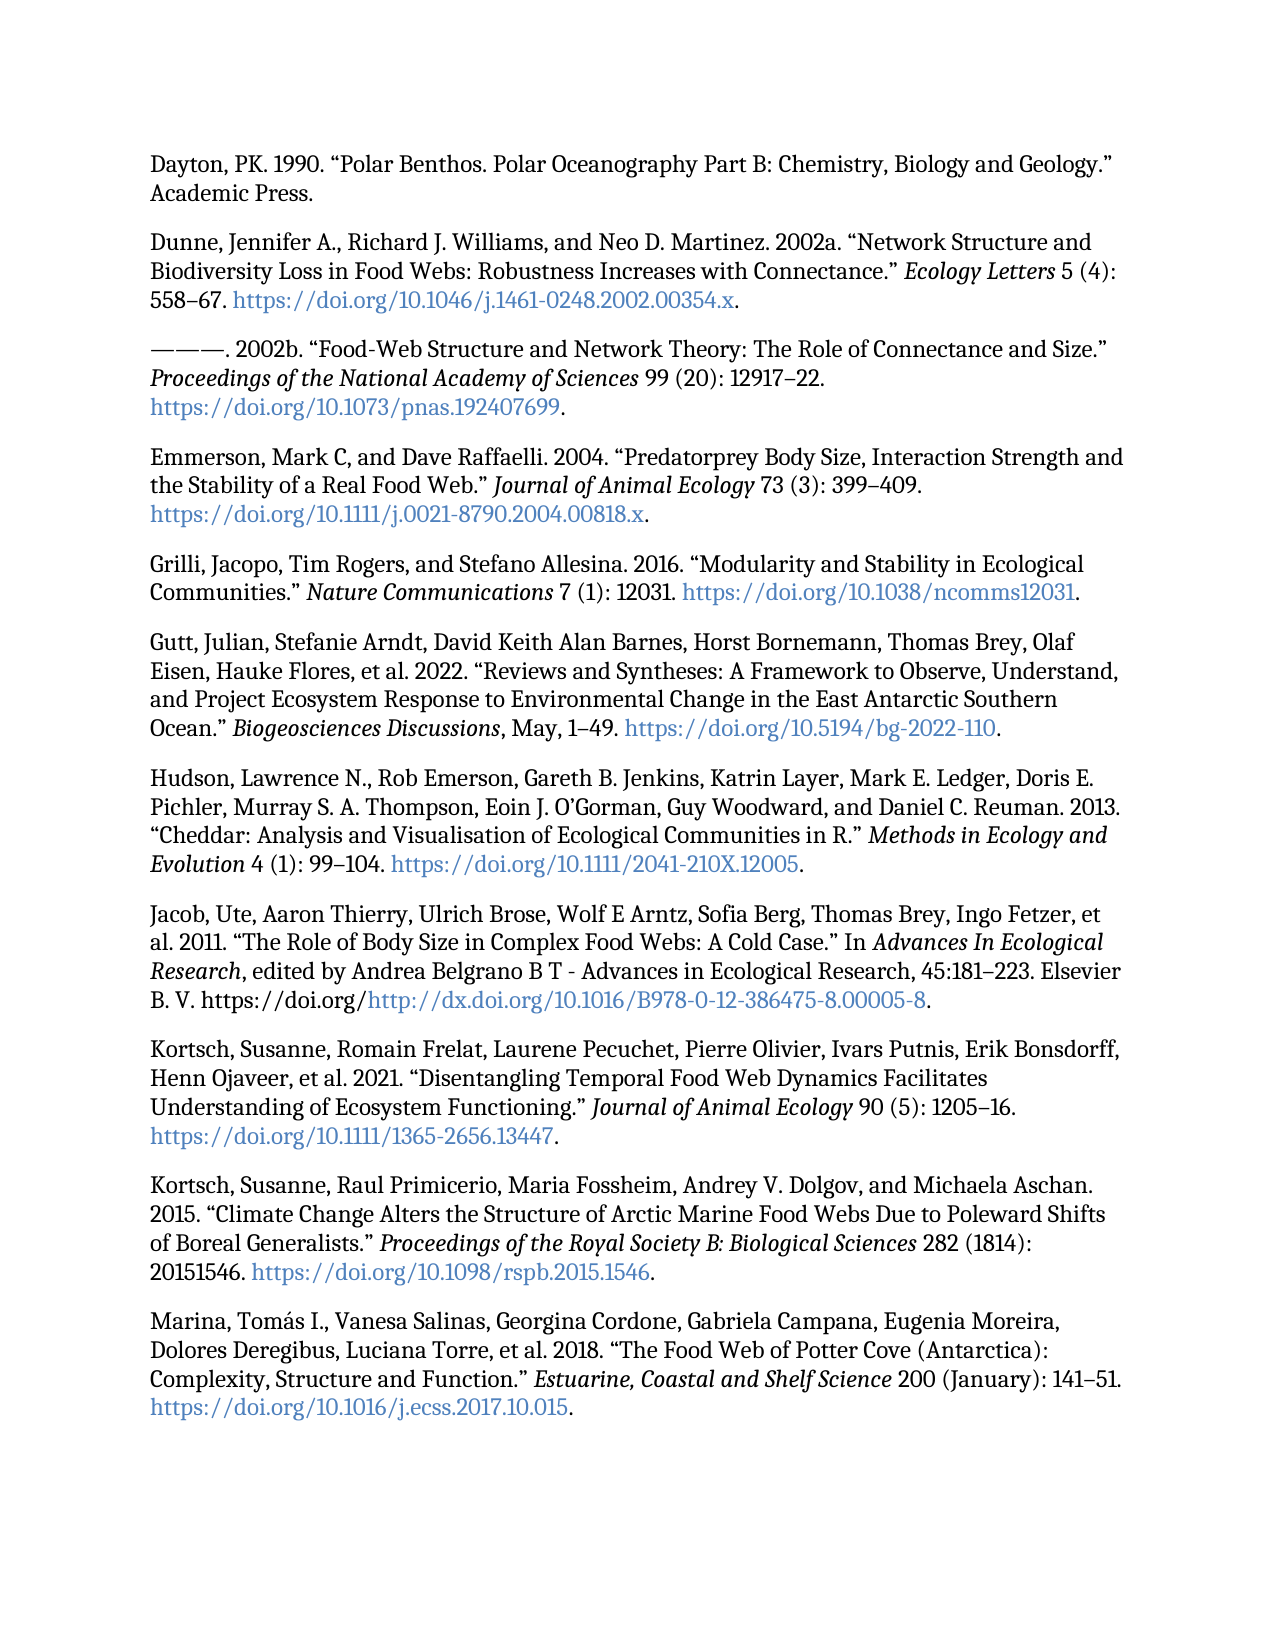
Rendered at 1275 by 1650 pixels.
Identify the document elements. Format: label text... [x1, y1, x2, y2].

text Dayton, PK. 1990. “Polar Benthos. Polar Oceanography Part B: Chemistry, Biology and Geology.” Academic Press. [150, 150, 1125, 207]
text Hudson, Lawrence N., Rob Emerson, Gareth B. Jenkins, Katrin Layer, Mark E. Ledger, Doris E. Pichler, Murray S. A. Thompson, Eoin J. O’Gorman, Guy Woodward, and Daniel C. Reuman. 2013. “Cheddar: Analysis and Visualisation of Ecological Communities in R.” Methods in Ecology and Evolution 4 (1): 99–104. https://doi.org/10.1111/2041-210X.12005. [150, 764, 1125, 879]
text Marina, Tomás I., Vanesa Salinas, Georgina Cordone, Gabriela Campana, Eugenia Moreira, Dolores Deregibus, Luciana Torre, et al. 2018. “The Food Web of Potter Cove (Antarctica): Complexity, Structure and Function.” Estuarine, Coastal and Shelf Science 200 (January): 141–51. https://doi.org/10.1016/j.ecss.2017.10.015. [150, 1307, 1125, 1422]
text Grilli, Jacopo, Tim Rogers, and Stefano Allesina. 2016. “Modularity and Stability in Ecological Communities.” Nature Communications 7 (1): 12031. https://doi.org/10.1038/ncomms12031. [150, 549, 1125, 607]
text Kortsch, Susanne, Romain Frelat, Laurene Pecuchet, Pierre Olivier, Ivars Putnis, Erik Bonsdorff, Henn Ojaveer, et al. 2021. “Disentangling Temporal Food Web Dynamics Facilitates Understanding of Ecosystem Functioning.” Journal of Animal Ecology 90 (5): 1205–16. https://doi.org/10.1111/1365-2656.13447. [150, 1035, 1125, 1150]
text ———. 2002b. “Food-Web Structure and Network Theory: The Role of Connectance and Size.” Proceedings of the National Academy of Sciences 99 (20): 12917–22. https://doi.org/10.1073/pnas.192407699. [150, 335, 1125, 422]
text Gutt, Julian, Stefanie Arndt, David Keith Alan Barnes, Horst Bornemann, Thomas Brey, Olaf Eisen, Hauke Flores, et al. 2022. “Reviews and Syntheses: A Framework to Observe, Understand, and Project Ecosystem Response to Environmental Change in the East Antarctic Southern Ocean.” Biogeosciences Discussions, May, 1–49. https://doi.org/10.5194/bg-2022-110. [150, 628, 1125, 743]
text Jacob, Ute, Aaron Thierry, Ulrich Brose, Wolf E Arntz, Sofia Berg, Thomas Brey, Ingo Fetzer, et al. 2011. “The Role of Body Size in Complex Food Webs: A Cold Case.” In Advances In Ecological Research, edited by Andrea Belgrano B T - Advances in Ecological Research, 45:181–223. Elsevier B. V. https://doi.org/http://dx.doi.org/10.1016/B978-0-12-386475-8.00005-8. [150, 899, 1125, 1014]
text Emmerson, Mark C, and Dave Raffaelli. 2004. “Predatorprey Body Size, Interaction Strength and the Stability of a Real Food Web.” Journal of Animal Ecology 73 (3): 399–409. https://doi.org/10.1111/j.0021-8790.2004.00818.x. [150, 442, 1125, 529]
text Kortsch, Susanne, Raul Primicerio, Maria Fossheim, Andrey V. Dolgov, and Michaela Aschan. 2015. “Climate Change Alters the Structure of Arctic Marine Food Webs Due to Poleward Shifts of Boreal Generalists.” Proceedings of the Royal Society B: Biological Sciences 282 (1814): 20151546. https://doi.org/10.1098/rspb.2015.1546. [150, 1171, 1125, 1286]
text Dunne, Jennifer A., Richard J. Williams, and Neo D. Martinez. 2002a. “Network Structure and Biodiversity Loss in Food Webs: Robustness Increases with Connectance.” Ecology Letters 5 (4): 558–67. https://doi.org/10.1046/j.1461-0248.2002.00354.x. [150, 228, 1125, 314]
